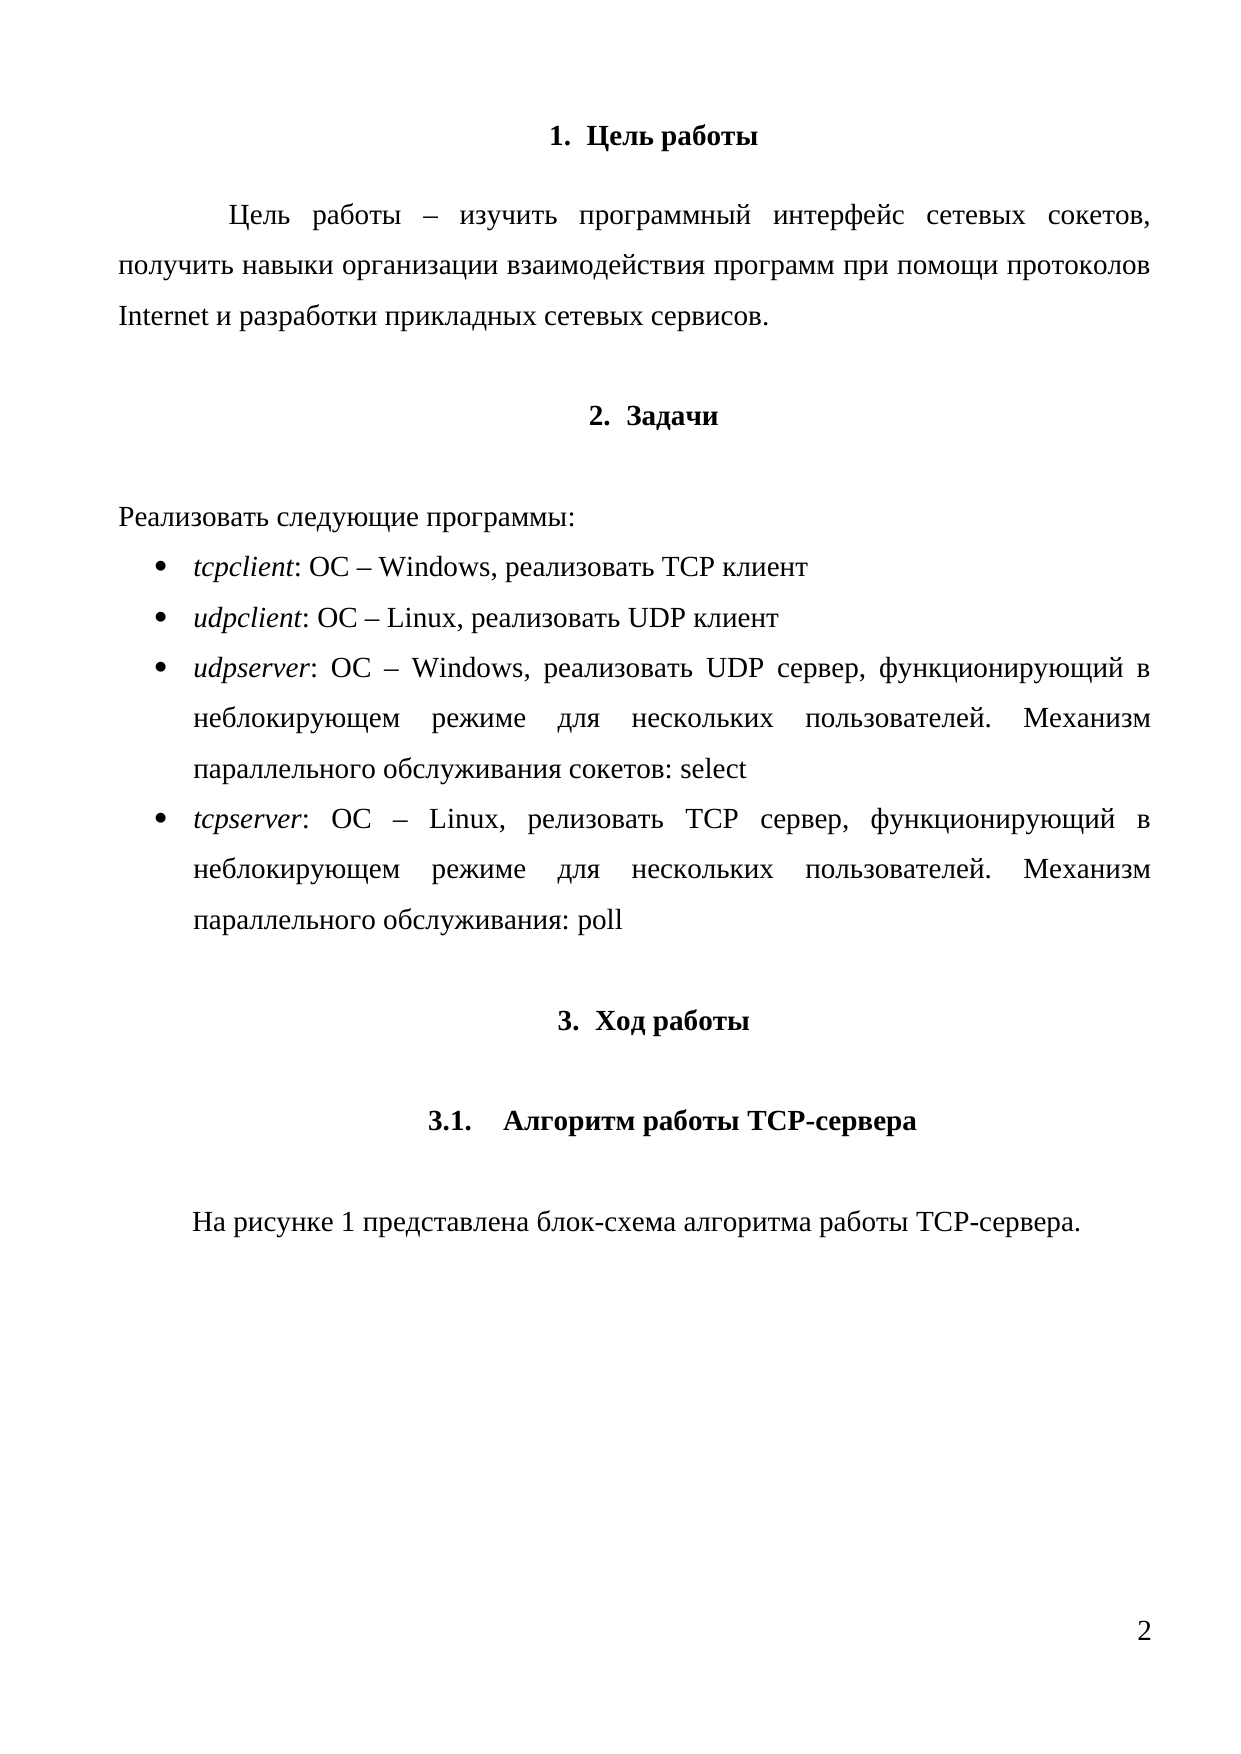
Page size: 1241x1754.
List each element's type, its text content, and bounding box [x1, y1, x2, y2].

text На рисунке 1 представлена блок-схема алгоритма работы TCP-сервера. [118, 1204, 1152, 1237]
text Реализовать следующие программы: [118, 499, 1152, 533]
list tcpserver: ОС – Linux, релизовать TCP сервер, функционирующий в неблокирующем режиме для нескольких пользователей. Механизм параллельного обслуживания: poll [156, 801, 1152, 936]
list Цель работы [156, 118, 1152, 152]
list udpclient: ОС – Linux, реализовать UDP клиент [156, 600, 1152, 633]
list tcpclient: ОС – Windows, реализовать TCP клиент [156, 549, 1152, 583]
list udpserver: ОС – Windows, реализовать UDP сервер, функционирующий в неблокирующем режиме для нескольких пользователей. Механизм параллельного обслуживания сокетов: select [156, 650, 1152, 784]
list Задачи [156, 398, 1152, 432]
list Ход работы [156, 1003, 1152, 1036]
list Алгоритм работы TCP-сервера [193, 1103, 1152, 1137]
text Цель работы – изучить программный интерфейс сетевых сокетов, получить навыки организации взаимодействия программ при помощи протоколов Internet и разработки прикладных сетевых сервисов. [118, 197, 1152, 331]
